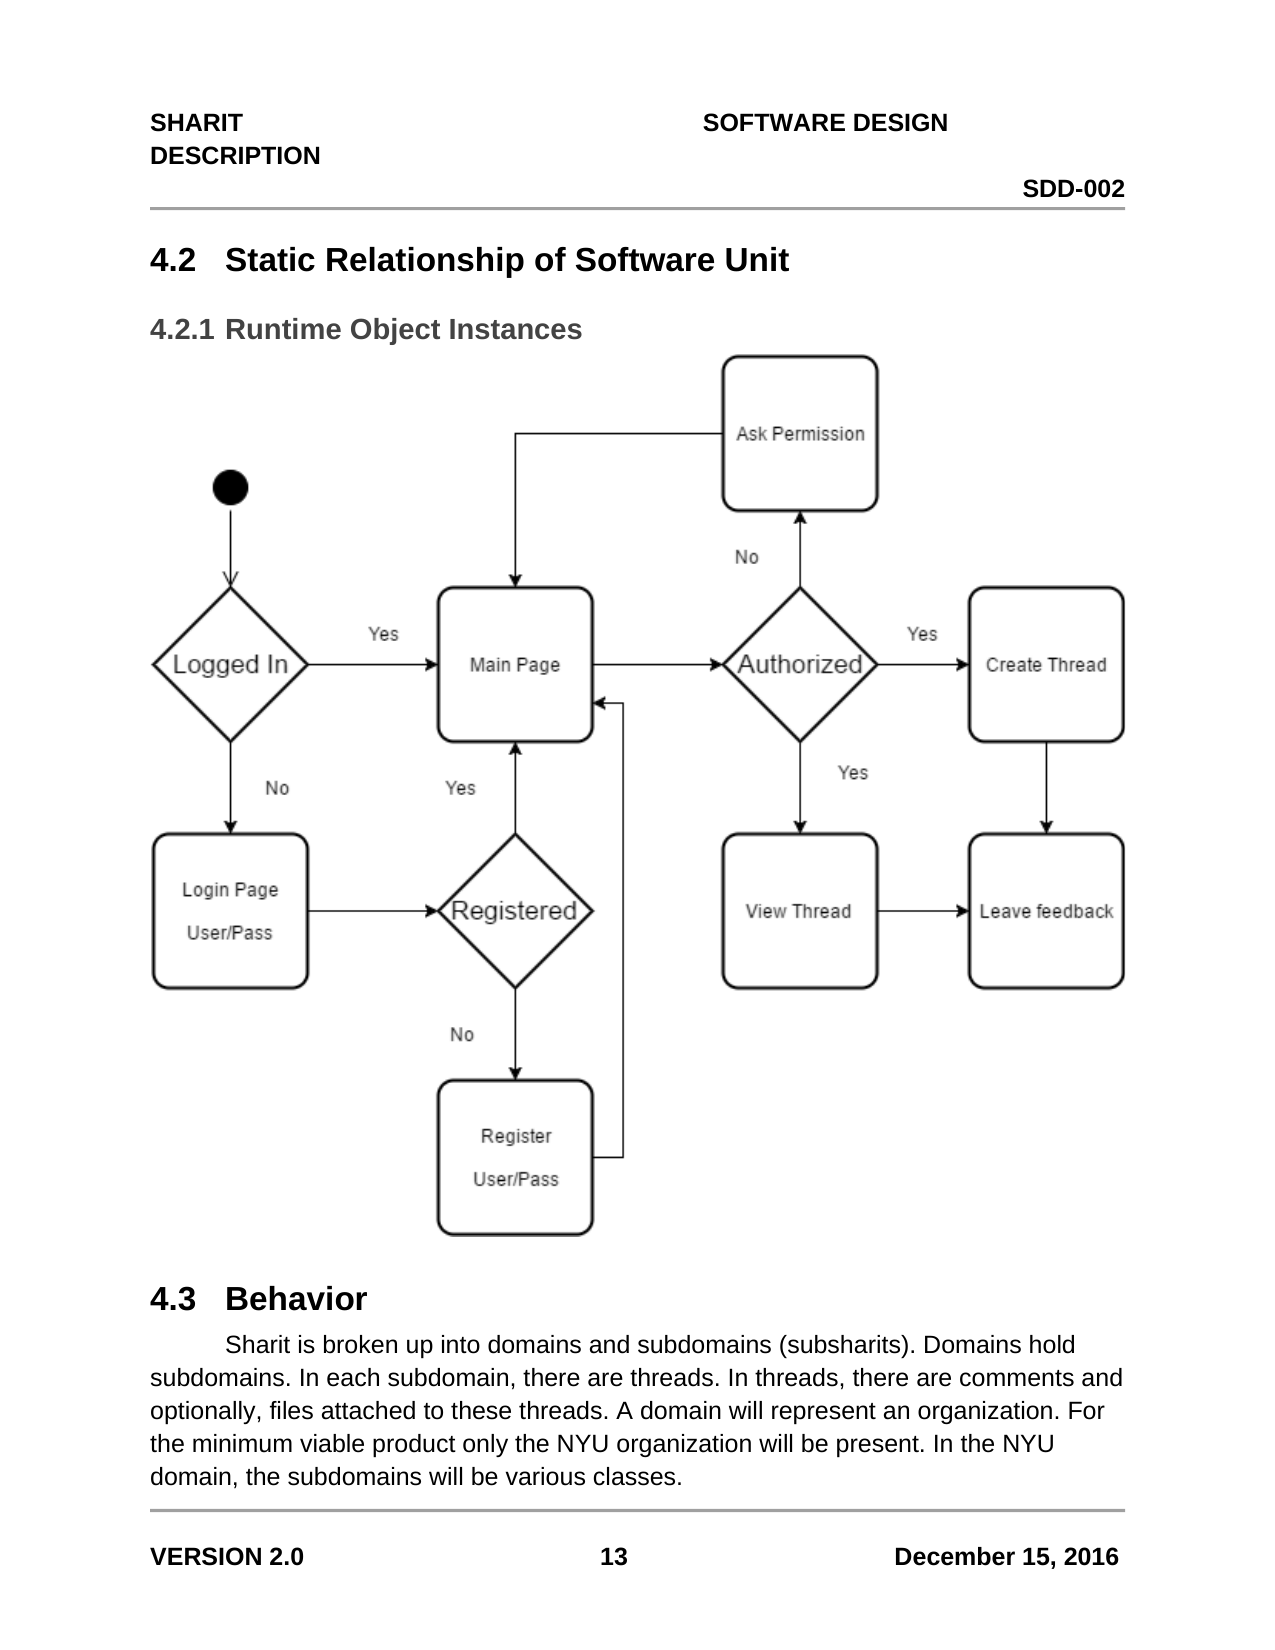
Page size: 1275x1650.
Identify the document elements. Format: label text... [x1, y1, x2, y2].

subtitle 4.2.1 Runtime Object Instances [150, 312, 1125, 345]
subtitle 4.2 Static Relationship of Software Unit [150, 240, 1125, 278]
subtitle 4.3 Behavior [150, 1279, 1125, 1317]
text Sharit is broken up into domains and subdomains (subsharits). Domains hold subdomains. In each subdomain, there are threads. In threads, there are comments and optionally, files attached to these threads. A domain will represent an organization. For the minimum viable product only the NYU organization will be present. In the NYU domain, the subdomains will be various classes. [150, 1330, 1125, 1491]
